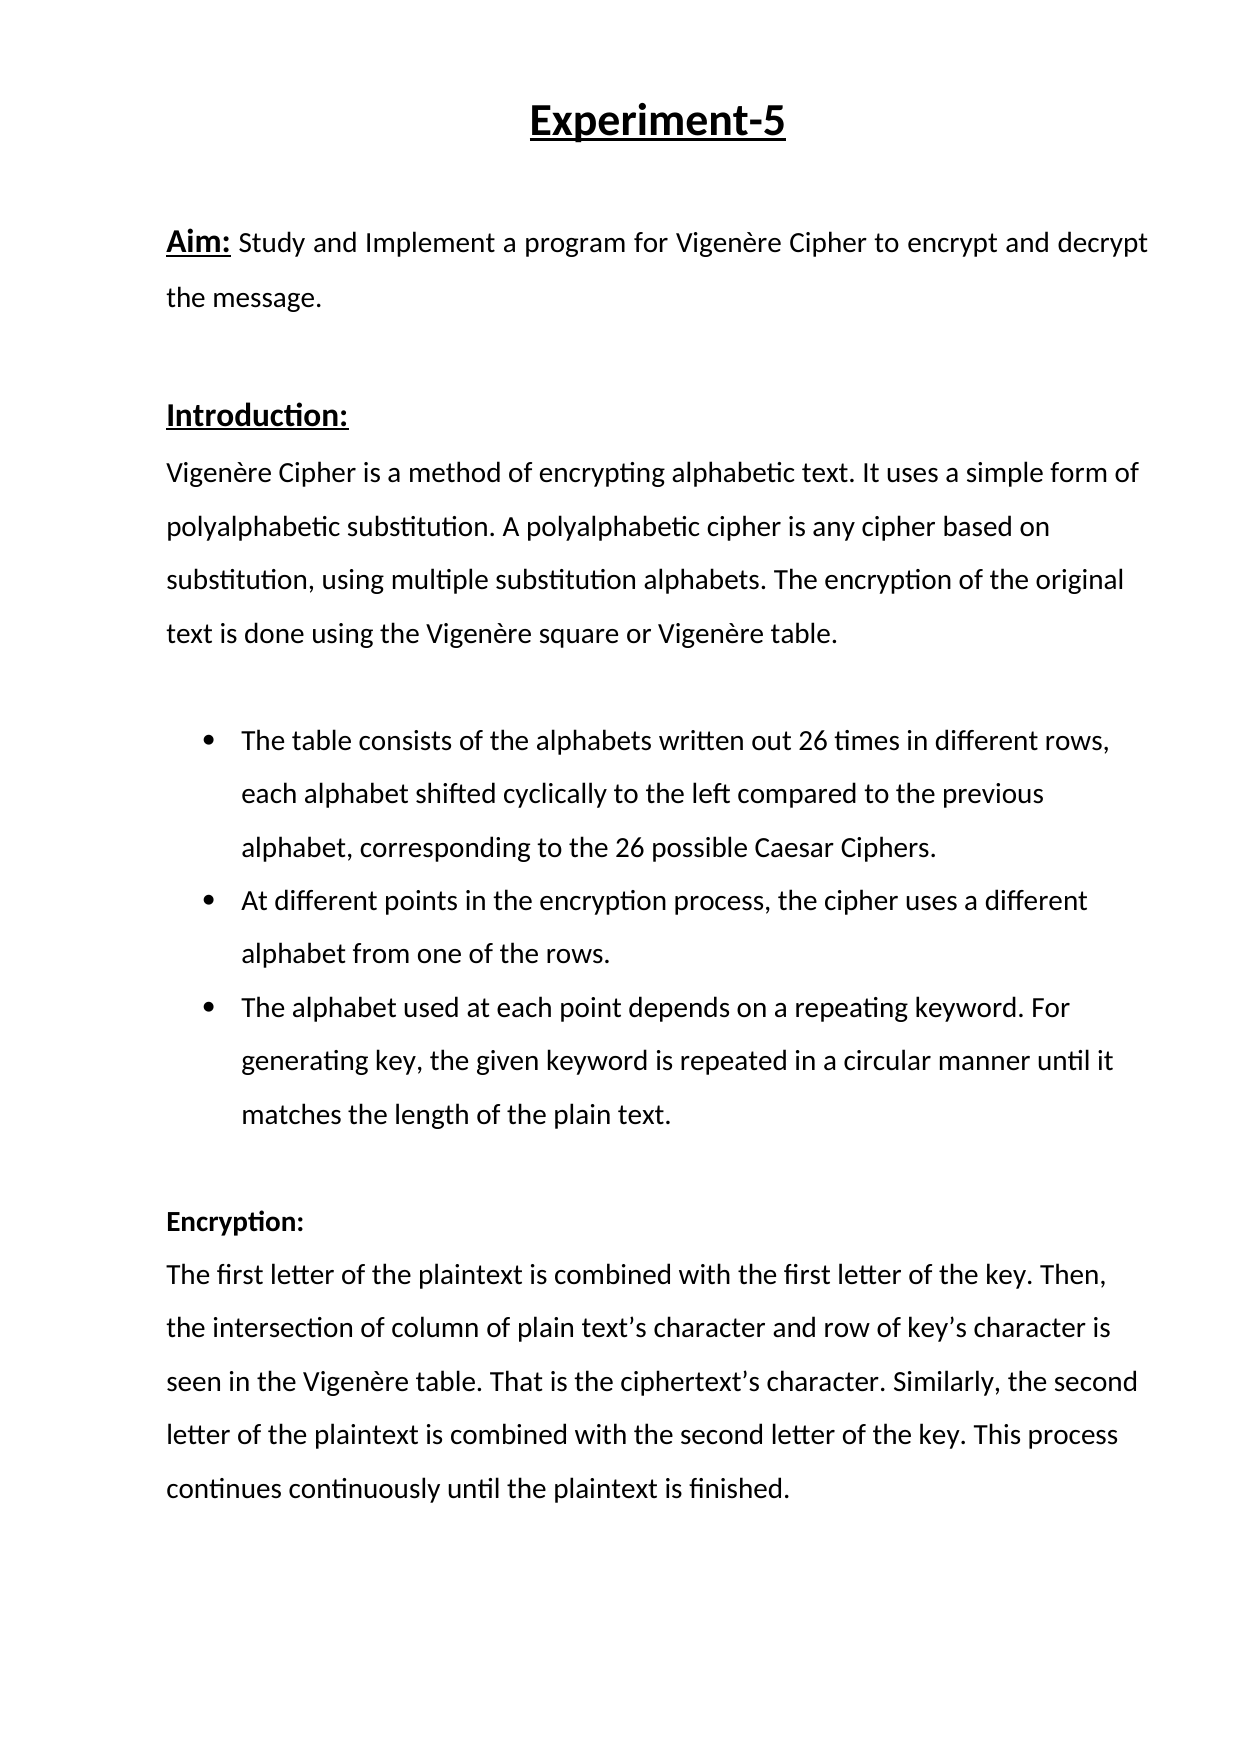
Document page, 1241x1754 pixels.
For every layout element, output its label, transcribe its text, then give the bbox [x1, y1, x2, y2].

text Encryption: [91, 1203, 1149, 1238]
text Aim: Study and Implement a program for Vigenère Cipher to encrypt and decrypt the message. [166, 221, 1149, 315]
text Vigenère Cipher is a method of encrypting alphabetic text. It uses a simple form of polyalphabetic substitution. A polyalphabetic cipher is any cipher based on substitution, using multiple substitution alphabets. The encryption of the original text is done using the Vigenère square or Vigenère table. [166, 454, 1149, 651]
text The first letter of the plaintext is combined with the first letter of the key. Then, the intersection of column of plain text’s character and row of key’s character is seen in the Vigenère table. That is the ciphertext’s character. Similarly, the second letter of the plaintext is combined with the second letter of the key. This process continues continuously until the plaintext is finished. [166, 1256, 1149, 1506]
list At different points in the encryption process, the cipher uses a different alphabet from one of the rows. [203, 882, 1149, 971]
text Introduction: [166, 393, 1149, 434]
list The table consists of the alphabets written out 26 times in different rows, each alphabet shifted cyclically to the left compared to the previous alphabet, corresponding to the 26 possible Caesar Ciphers. [203, 722, 1149, 864]
list The alphabet used at each point depends on a repeating keyword. For generating key, the given keyword is repeated in a circular manner until it matches the length of the plain text. [203, 989, 1149, 1131]
text Experiment-5 [166, 91, 1149, 147]
